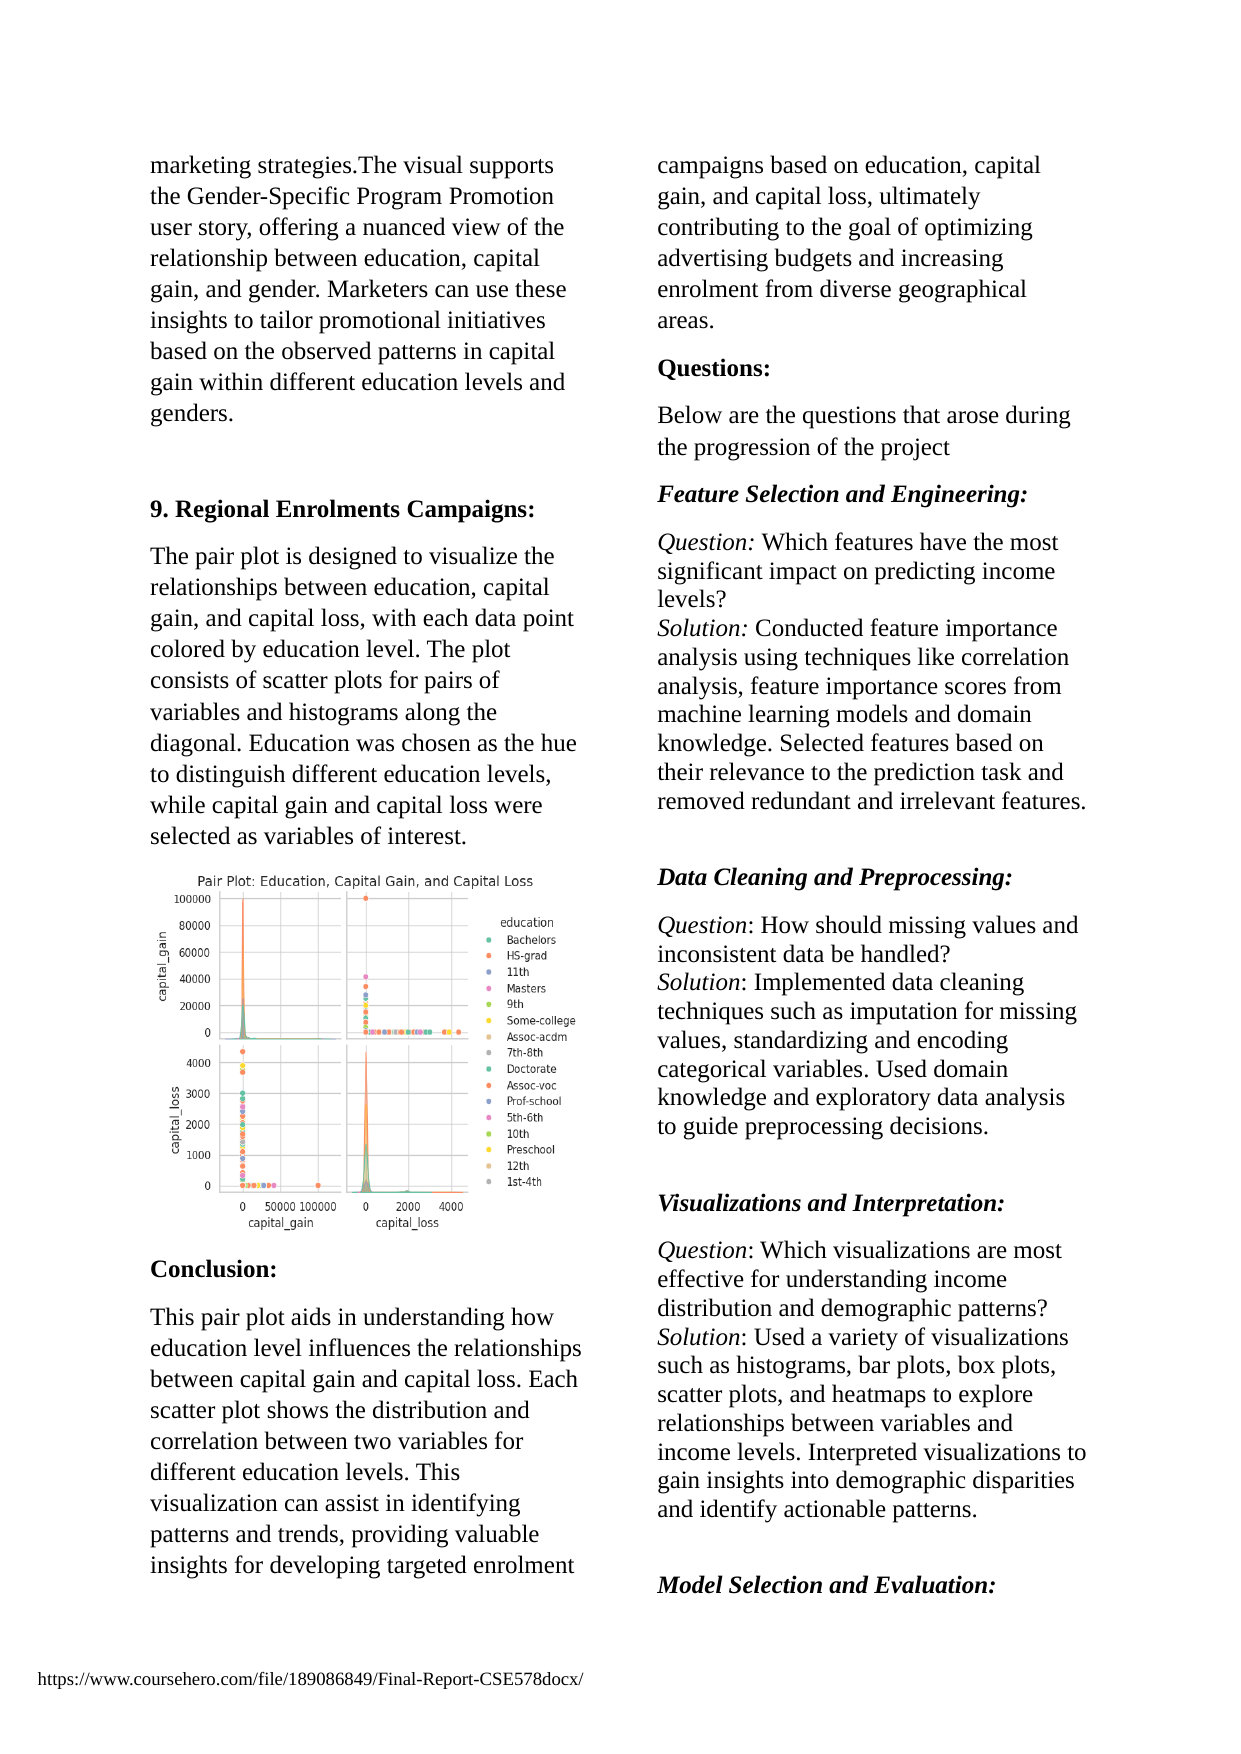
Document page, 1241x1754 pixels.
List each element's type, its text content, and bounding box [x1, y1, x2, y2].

text Questions: [657, 353, 1090, 382]
text This pair plot aids in understanding how education level influences the relationships between capital gain and capital loss. Each scatter plot shows the distribution and correlation between two variables for different education levels. This visualization can assist in identifying patterns and trends, providing valuable insights for developing targeted enrolment campaigns based on education, capital gain, and capital loss, ultimately contributing to the goal of optimizing advertising budgets and increasing enrolment from diverse geographical areas. [150, 1302, 583, 1579]
text Solution: Used a variety of visualizations such as histograms, bar plots, box plots, scatter plots, and heatmaps to explore relationships between variables and income levels. Interpreted visualizations to gain insights into demographic disparities and identify actionable patterns. [657, 1322, 1090, 1523]
text Model Selection and Evaluation: [657, 1571, 1090, 1599]
text Data Cleaning and Preprocessing: [657, 862, 1090, 891]
text Question: Which features have the most significant impact on predicting income levels? [657, 527, 1090, 613]
text Below are the questions that arose during the progression of the project [657, 401, 1090, 460]
text This pair plot aids in understanding how education level influences the relationships between capital gain and capital loss. Each scatter plot shows the distribution and correlation between two variables for different education levels. This visualization can assist in identifying patterns and trends, providing valuable insights for developing targeted enrolment campaigns based on education, capital gain, and capital loss, ultimately contributing to the goal of optimizing advertising budgets and increasing enrolment from diverse geographical areas. [657, 150, 1090, 334]
text Question: Which visualizations are most effective for understanding income distribution and demographic patterns? [657, 1235, 1090, 1322]
text Visualizations and Interpretation: [657, 1188, 1090, 1216]
text Feature Selection and Engineering: [657, 479, 1090, 508]
text The pair plot is designed to visualize the relationships between education, capital gain, and capital loss, with each data point colored by education level. The plot consists of scatter plots for pairs of variables and histograms along the diagonal. Education was chosen as the hue to distinguish different education levels, while capital gain and capital loss were selected as variables of interest. [150, 541, 583, 849]
text Question: How should missing values and inconsistent data be handled? [657, 910, 1090, 967]
text Solution: Conducted feature importance analysis using techniques like correlation analysis, feature importance scores from machine learning models and domain knowledge. Selected features based on their relevance to the prediction task and removed redundant and irrelevant features. [657, 613, 1090, 814]
picture [150, 868, 584, 1236]
text Solution: Implemented data cleaning techniques such as imputation for missing values, standardizing and encoding categorical variables. Used domain knowledge and exploratory data analysis to guide preprocessing decisions. [657, 967, 1090, 1140]
text Conclusion: [150, 1254, 583, 1283]
text 9. Regional Enrolments Campaigns: [150, 494, 583, 522]
